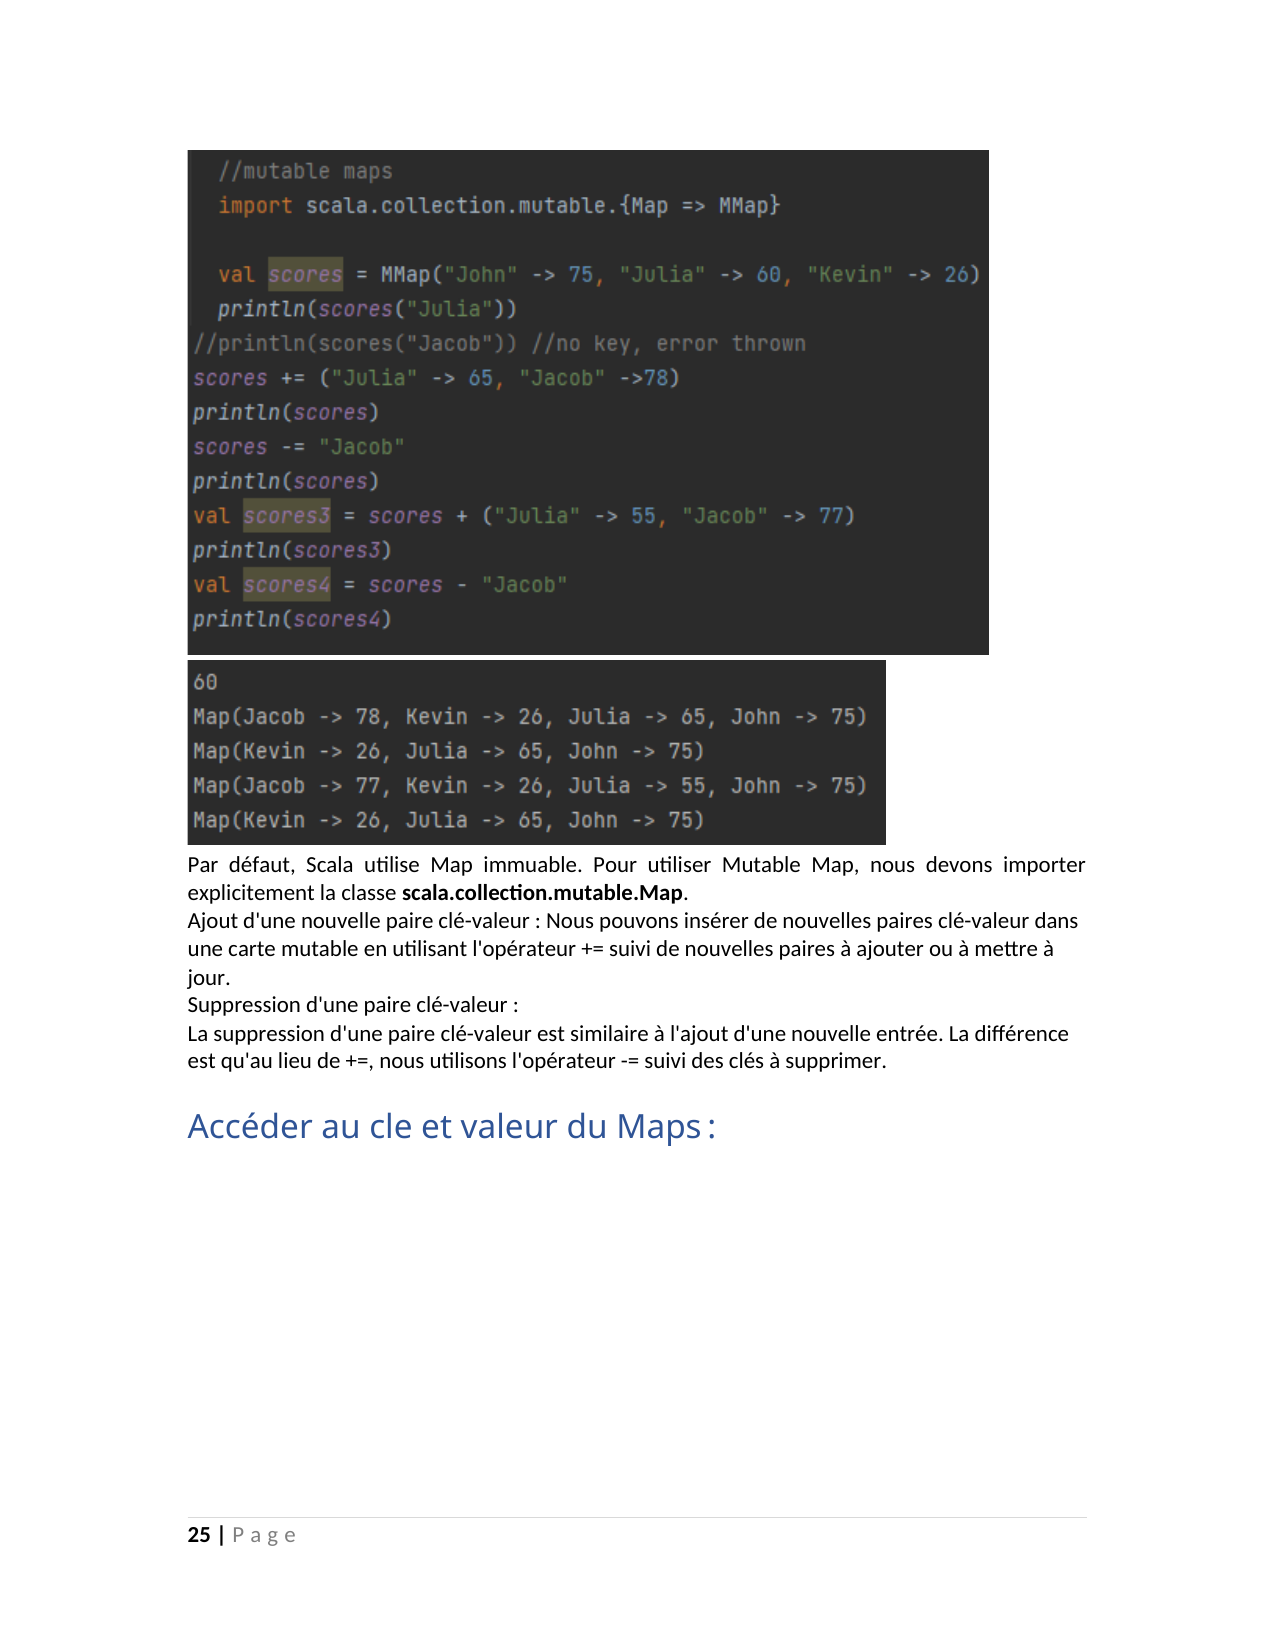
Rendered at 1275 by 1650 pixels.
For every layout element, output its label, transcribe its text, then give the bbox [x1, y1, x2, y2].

text Accéder au cle et valeur du Maps : [187, 1103, 1087, 1148]
text Suppression d'une paire clé-valeur : [187, 991, 1087, 1019]
text Ajout d'une nouvelle paire clé-valeur : Nous pouvons insérer de nouvelles paires clé-valeur dans une carte mutable en utilisant l'opérateur += suivi de nouvelles paires à ajouter ou à mettre à jour. [187, 907, 1087, 991]
picture [187, 660, 886, 845]
text La suppression d'une paire clé-valeur est similaire à l'ajout d'une nouvelle entrée. La différence est qu'au lieu de +=, nous utilisons l'opérateur -= suivi des clés à supprimer. [187, 1019, 1087, 1075]
picture [187, 150, 989, 655]
text Par défaut, Scala utilise Map immuable. Pour utiliser Mutable Map, nous devons importer explicitement la classe scala.collection.mutable.Map. [187, 851, 1087, 907]
